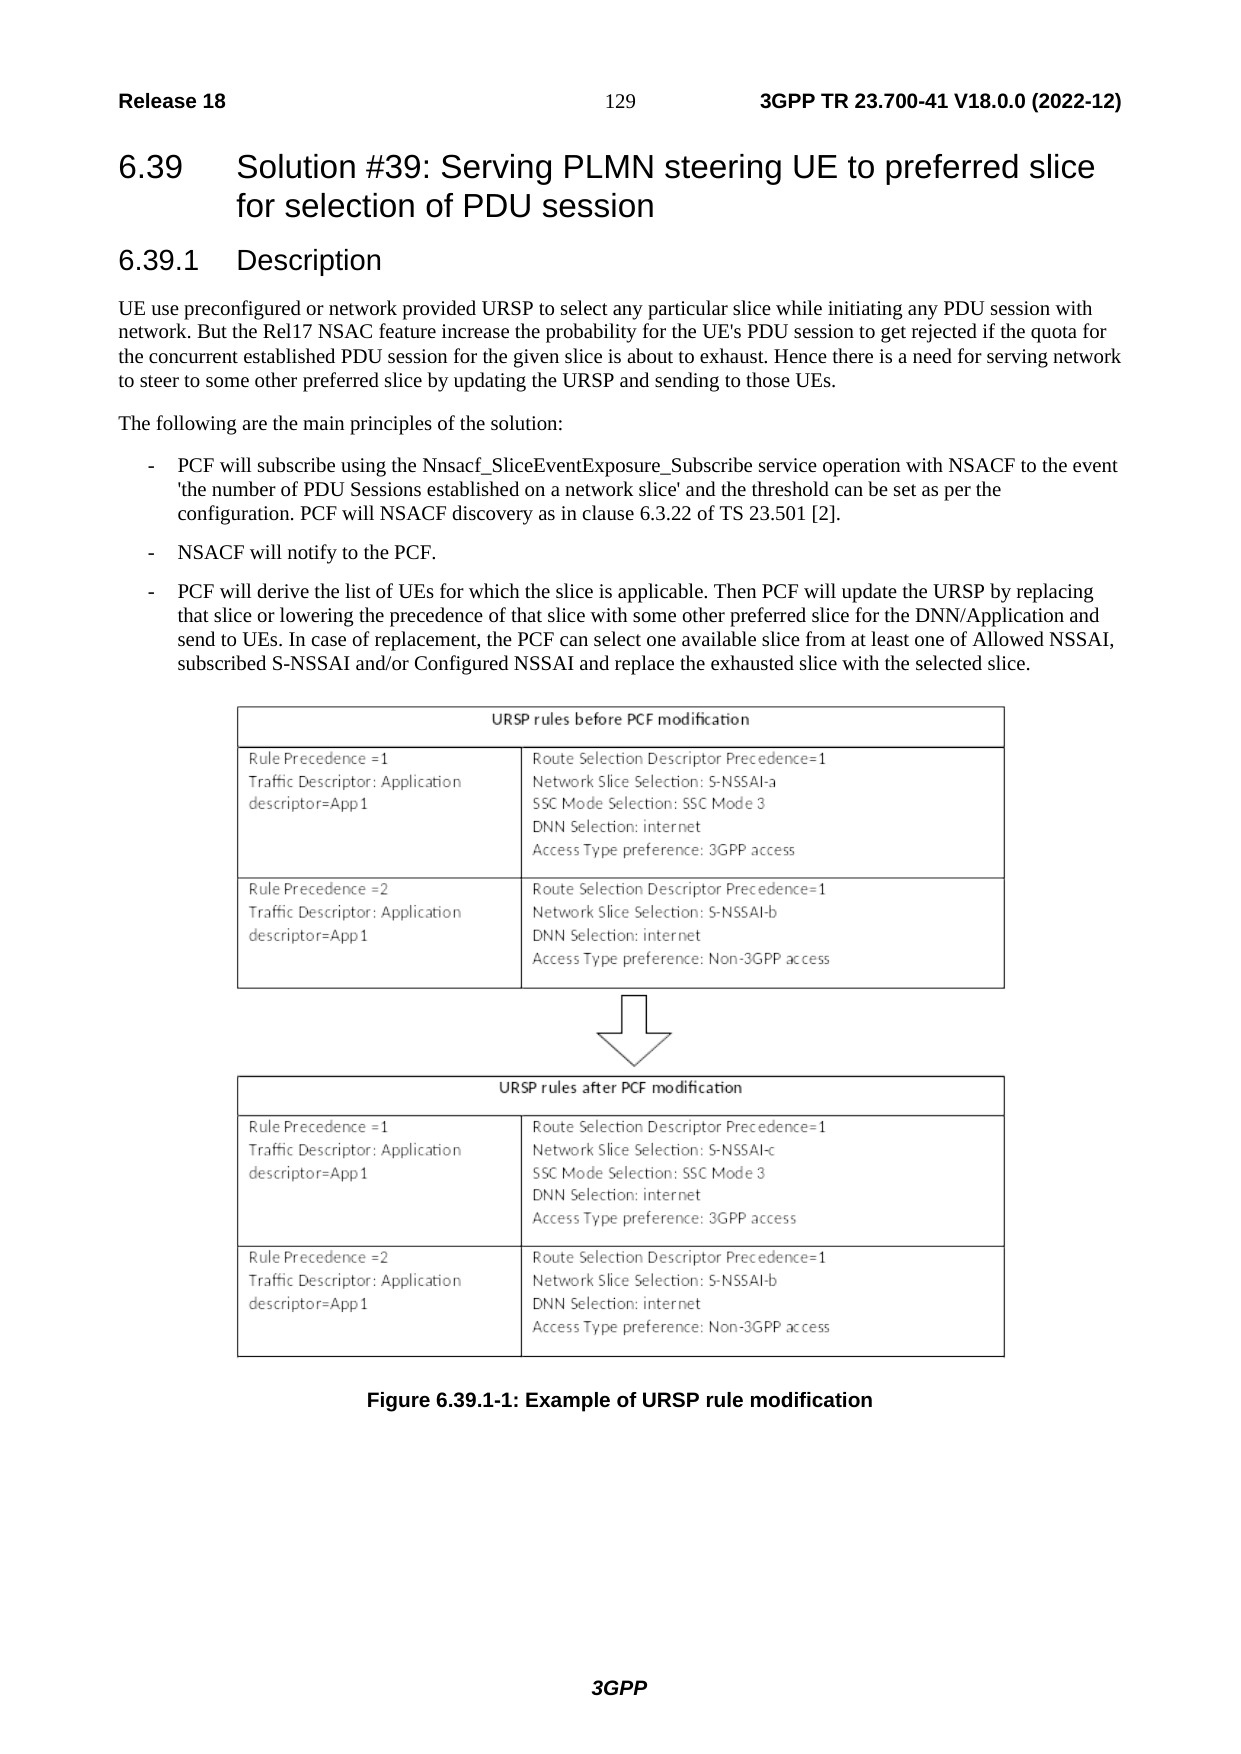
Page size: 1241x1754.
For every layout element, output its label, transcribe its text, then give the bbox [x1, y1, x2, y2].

text UE use preconfigured or network provided URSP to select any particular slice while initiating any PDU session with network. But the Rel17 NSAC feature increase the probability for the UE's PDU session to get rejected if the quota for the concurrent established PDU session for the given slice is about to exhaust. Hence there is a need for serving network to steer to some other preferred slice by updating the URSP and sending to those UEs. [118, 295, 1122, 392]
subtitle 6.39 Solution #39: Serving PLMN steering UE to preferred slice for selection of PDU session [118, 147, 1122, 224]
text - PCF will subscribe using the Nnsacf_SliceEventExposure_Subscribe service operation with NSACF to the event 'the number of PDU Sessions established on a network slice' and the threshold can be set as per the configuration. PCF will NSACF discovery as in clause 6.3.22 of TS 23.501 [2]. [148, 453, 1122, 525]
text - NSACF will notify to the PCF. [148, 540, 1122, 564]
subtitle 6.39.1 Description [118, 243, 1122, 277]
text The following are the main principles of the solution: [118, 410, 1122, 434]
text - PCF will derive the list of UEs for which the slice is applicable. Then PCF will update the URSP by replacing that slice or lowering the precedence of that slice with some other preferred slice for the DNN/Application and send to UEs. In case of replacement, the PCF can select one available slice from at least one of Allowed NSSAI, subscribed S-NSSAI and/or Configured NSSAI and replace the exhausted slice with the selected slice. [148, 579, 1122, 675]
text Figure 6.39.1-1: Example of URSP rule modification [118, 1387, 1122, 1411]
